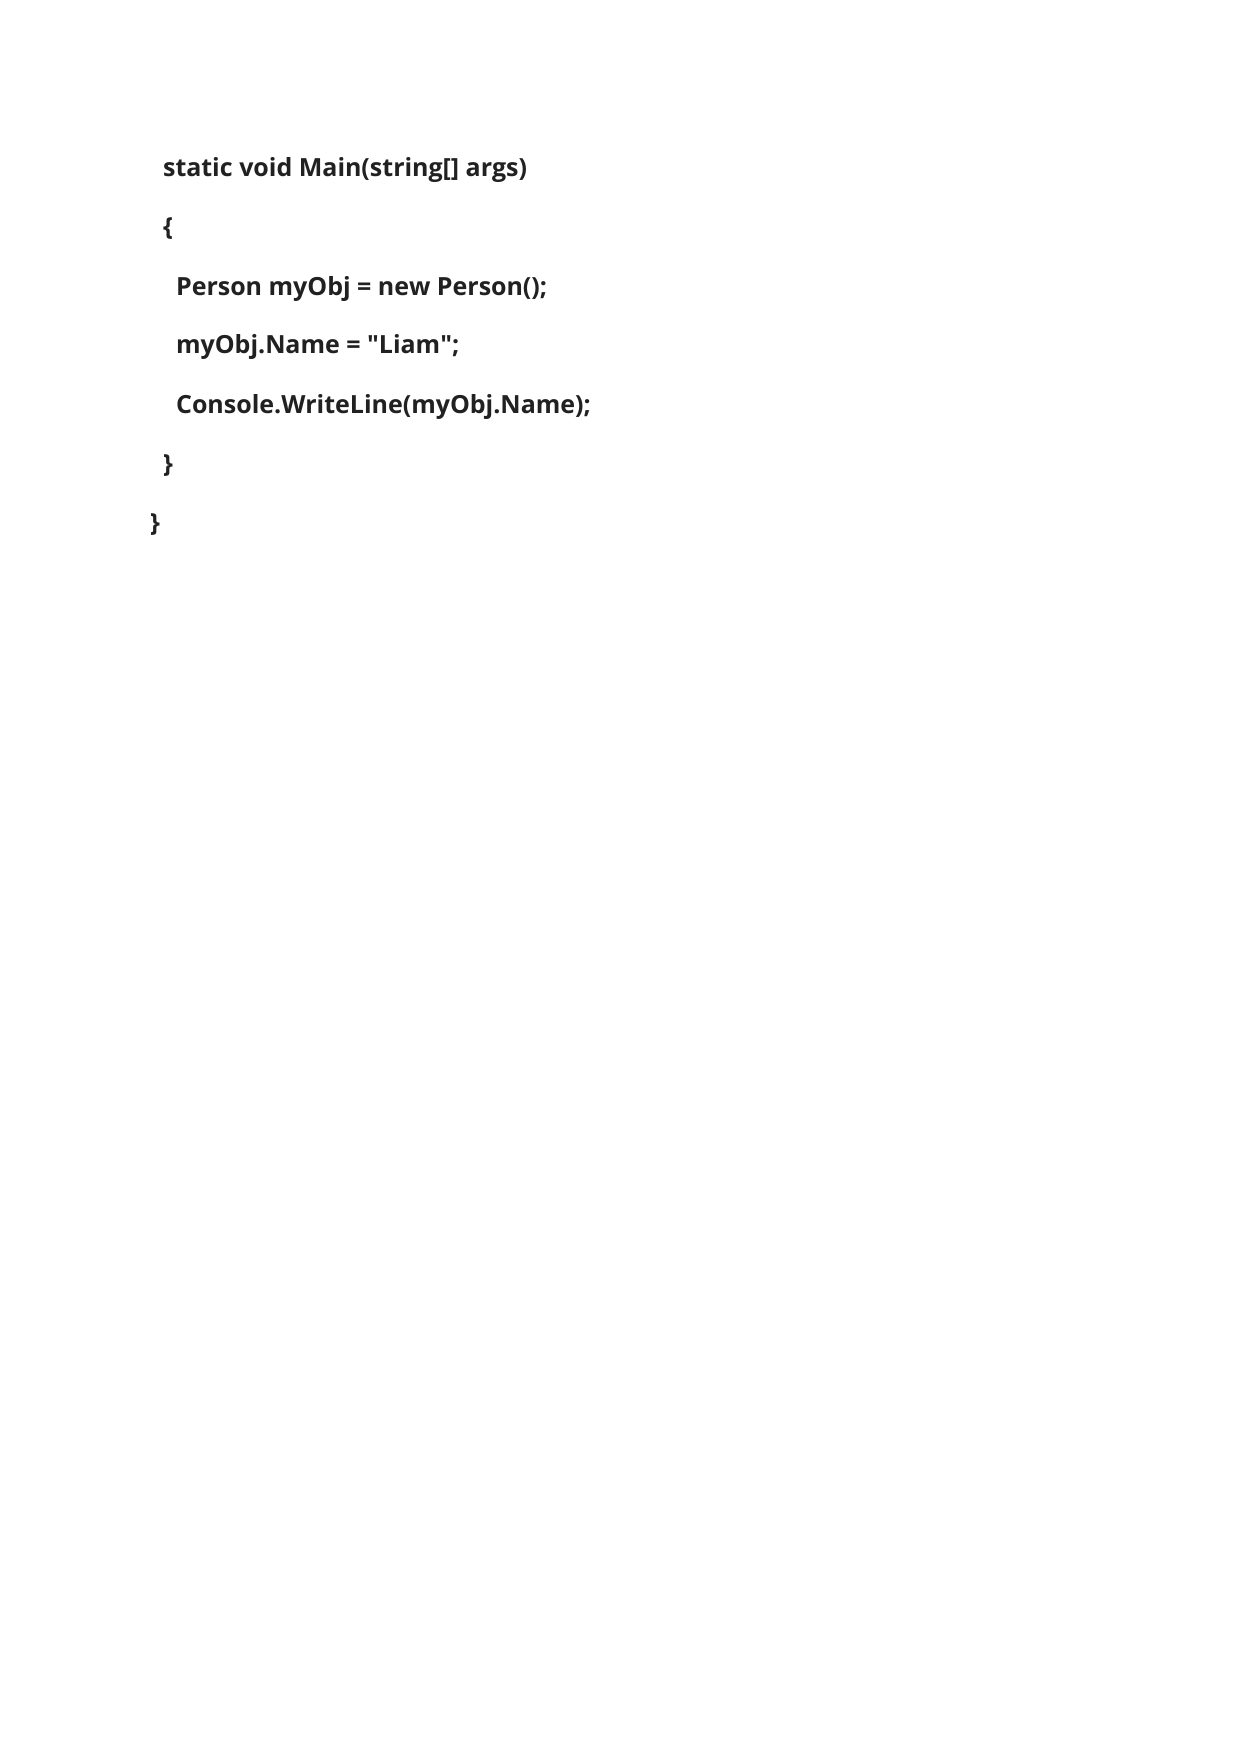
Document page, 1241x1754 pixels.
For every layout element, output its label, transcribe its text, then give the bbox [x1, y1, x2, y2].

text Console.WriteLine(myObj.Name); [150, 386, 1090, 420]
text } [150, 445, 1090, 479]
text Person myObj = new Person(); [150, 268, 1090, 302]
text { [150, 209, 1090, 243]
text myObj.Name = "Liam"; [150, 327, 1090, 361]
text } [150, 504, 1090, 538]
text static void Main(string[] args) [150, 150, 1090, 184]
